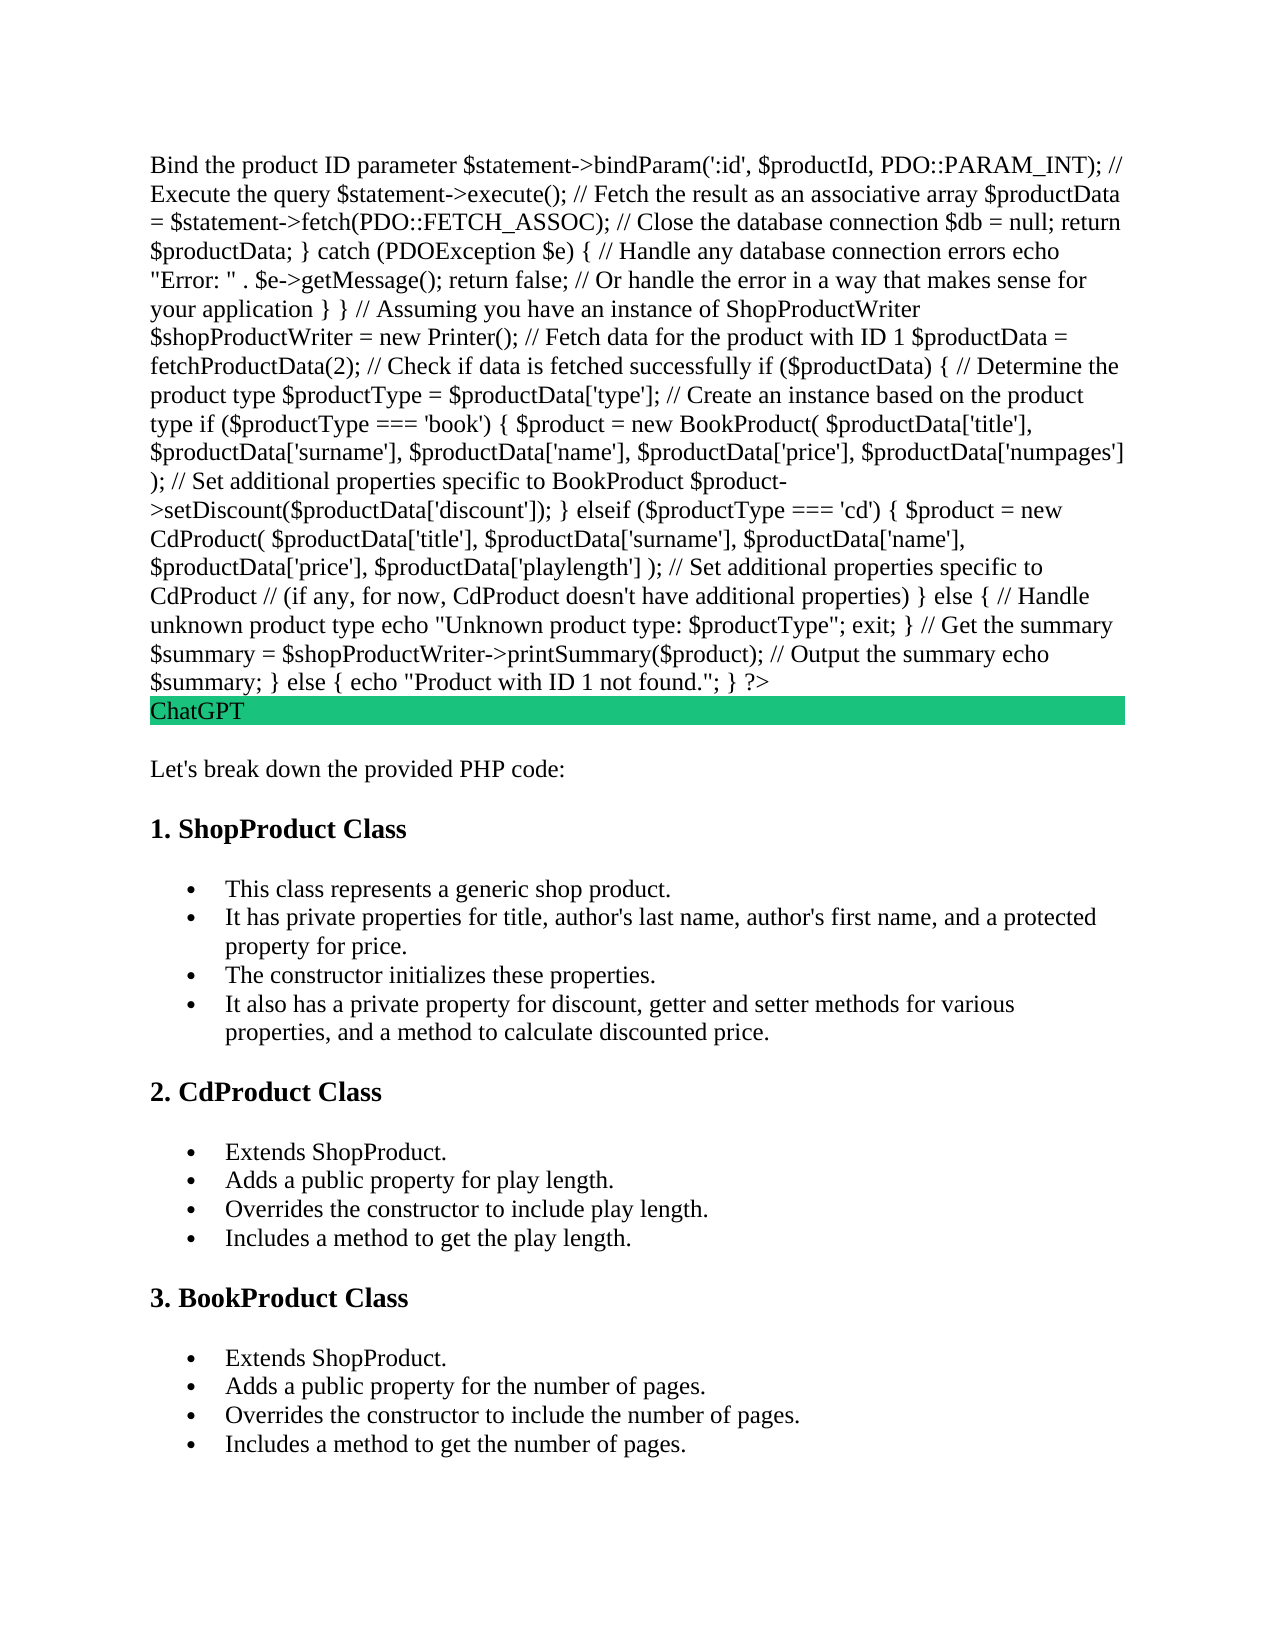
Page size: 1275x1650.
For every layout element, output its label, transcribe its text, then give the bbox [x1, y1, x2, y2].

list Overrides the constructor to include play length. [187, 1194, 1125, 1223]
text 1. ShopProduct Class [150, 812, 1125, 844]
text ChatGPT [150, 696, 1125, 725]
list Extends ShopProduct. [187, 1343, 1125, 1371]
text 2. CdProduct Class [150, 1075, 1125, 1108]
list Includes a method to get the play length. [187, 1223, 1125, 1252]
list It has private properties for title, author's last name, author's first name, and a protected property for price. [187, 902, 1125, 960]
list This class represents a generic shop product. [187, 874, 1125, 902]
list Overrides the constructor to include the number of pages. [187, 1400, 1125, 1429]
list It also has a private property for discount, getter and setter methods for various properties, and a method to calculate discounted price. [187, 989, 1125, 1046]
list Adds a public property for play length. [187, 1166, 1125, 1194]
text Let's break down the provided PHP code: [150, 754, 1125, 783]
list The constructor initializes these properties. [187, 960, 1125, 989]
list Includes a method to get the number of pages. [187, 1429, 1125, 1458]
list Adds a public property for the number of pages. [187, 1371, 1125, 1400]
list Extends ShopProduct. [187, 1137, 1125, 1166]
text 3. BookProduct Class [150, 1281, 1125, 1313]
